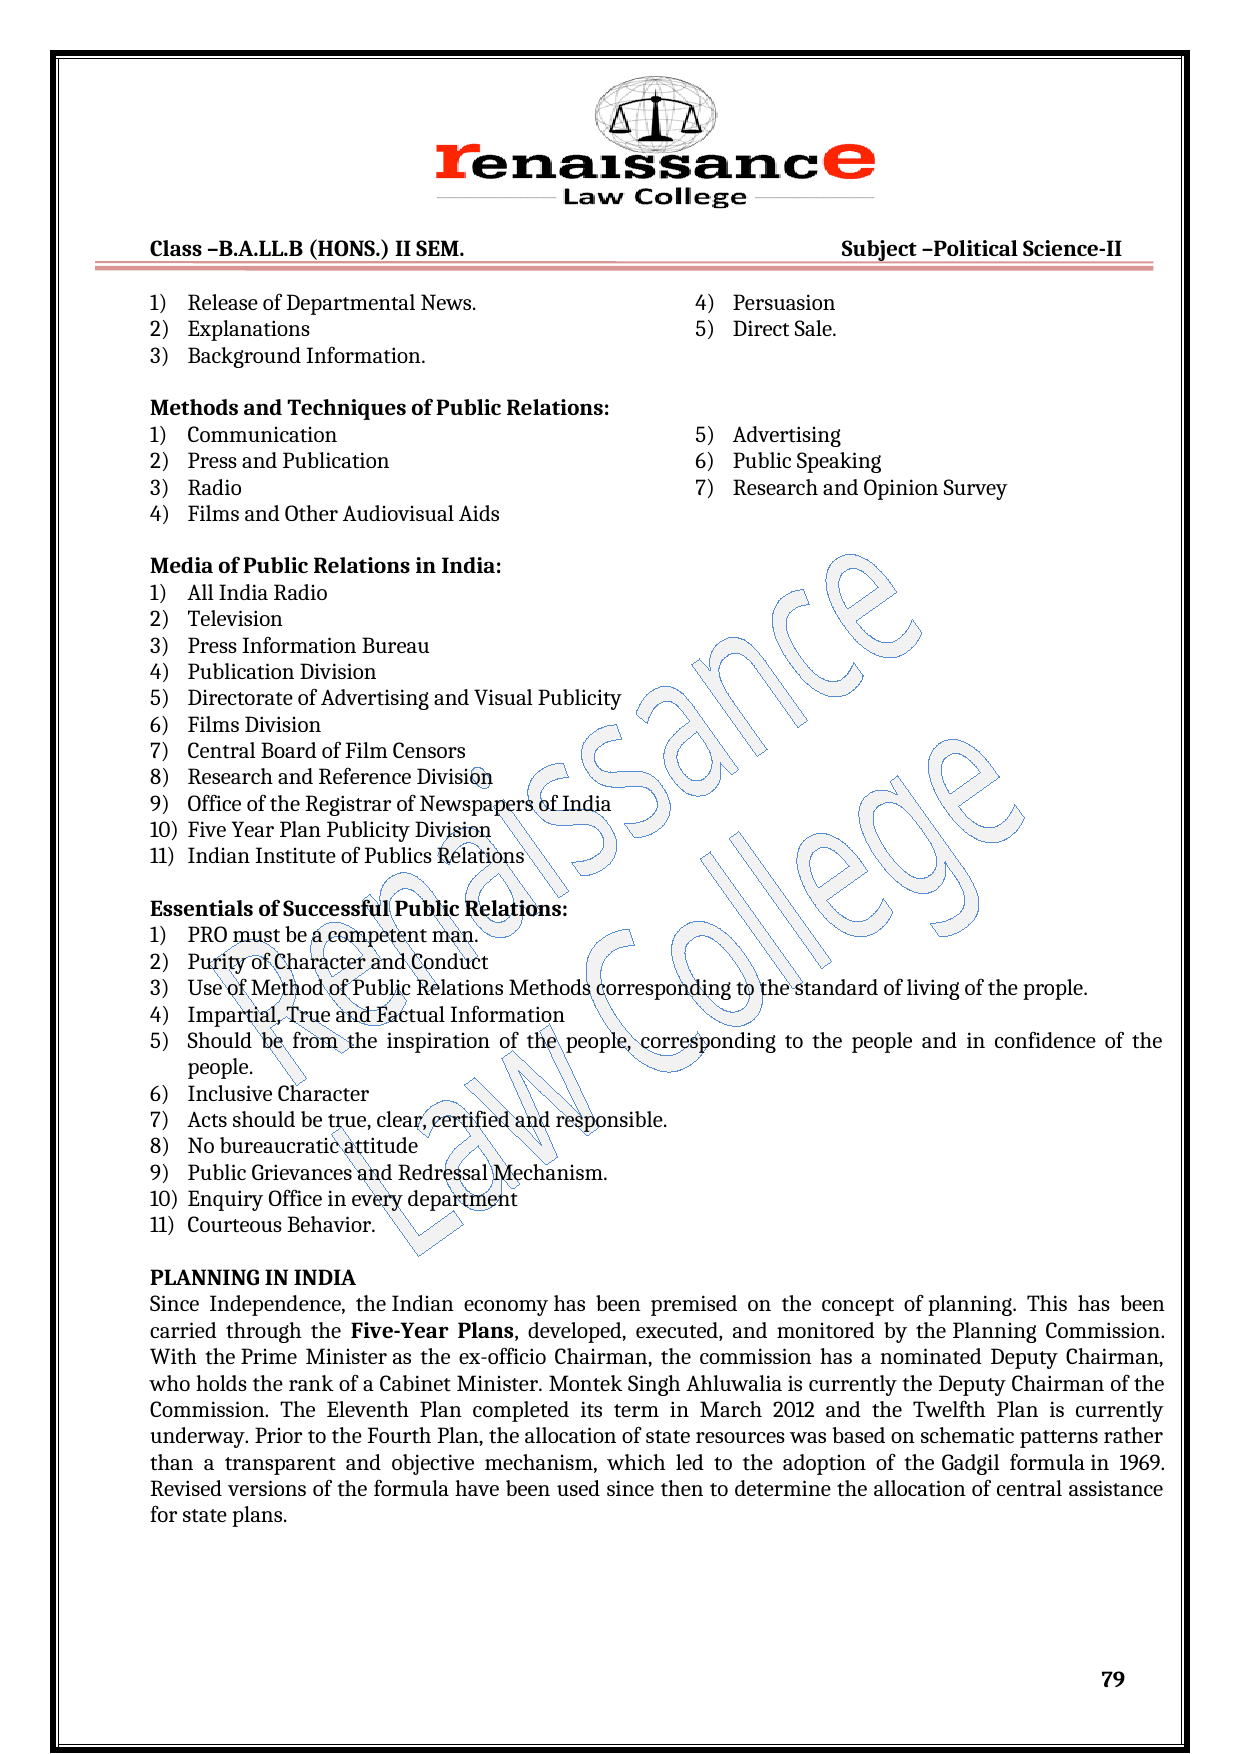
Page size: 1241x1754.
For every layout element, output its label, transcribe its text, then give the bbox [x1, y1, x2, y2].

list Communication [150, 422, 620, 448]
list All India Radio [150, 580, 1165, 606]
list Television [150, 606, 1165, 632]
list PRO must be a competent man. [150, 922, 1165, 949]
list Office of the Registrar of Newspapers of India [150, 791, 1165, 817]
text PLANNING IN INDIA [150, 1265, 1165, 1291]
list Research and Reference Division [150, 764, 1165, 791]
list Radio [150, 474, 620, 501]
list Press and Publication [150, 448, 620, 474]
list Explanations [150, 316, 620, 342]
list Should be from the inspiration of the people, corresponding to the people and in confidence of the people. [150, 1028, 1165, 1080]
list Research and Opinion Survey [695, 474, 1165, 501]
list Indian Institute of Publics Relations [150, 843, 1165, 869]
list Directorate of Advertising and Visual Publicity [150, 685, 1165, 711]
list Public Speaking [695, 448, 1165, 474]
list Background Information. [150, 342, 620, 369]
list No bureaucratic attitude [150, 1133, 1165, 1159]
list Advertising [695, 422, 1165, 448]
text Since Independence, the Indian economy has been premised on the concept of planning. This has been carried through the Five-Year Plans, developed, executed, and monitored by the Planning Commission. With the Prime Minister as the ex-officio Chairman, the commission has a nominated Deputy Chairman, who holds the rank of a Cabinet Minister. Montek Singh Ahluwalia is currently the Deputy Chairman of the Commission. The Eleventh Plan completed its term in March 2012 and the Twelfth Plan is currently underway. Prior to the Fourth Plan, the allocation of state resources was based on schematic patterns rather than a transparent and objective mechanism, which led to the adoption of the Gadgil formula in 1969. Revised versions of the formula have been used since then to determine the allocation of central assistance for state plans. [150, 1291, 1165, 1528]
list Purity of Character and Conduct [150, 949, 1165, 975]
list Public Grievances and Redressal Mechanism. [150, 1159, 1165, 1186]
list Persuasion [695, 290, 1165, 316]
list Press Information Bureau [150, 632, 1165, 659]
list Direct Sale. [695, 316, 1165, 342]
list Publication Division [150, 659, 1165, 685]
list Use of Method of Public Relations Methods corresponding to the standard of living of the prople. [150, 975, 1165, 1001]
list Enquiry Office in every department [150, 1186, 1165, 1212]
list Inclusive Character [150, 1080, 1165, 1107]
list Acts should be true, clear, certified and responsible. [150, 1107, 1165, 1133]
list Films and Other Audiovisual Aids [150, 501, 620, 527]
list Central Board of Film Censors [150, 738, 1165, 764]
list Films Division [150, 711, 1165, 738]
picture [412, 75, 903, 209]
list Release of Departmental News. [150, 290, 620, 316]
text Methods and Techniques of Public Relations: [150, 395, 1165, 422]
list Courteous Behavior. [150, 1212, 1165, 1238]
text Essentials of Successful Public Relations: [150, 896, 1165, 922]
list Five Year Plan Publicity Division [150, 817, 1165, 843]
list Impartial, True and Factual Information [150, 1001, 1165, 1028]
text Media of Public Relations in India: [150, 553, 1165, 580]
